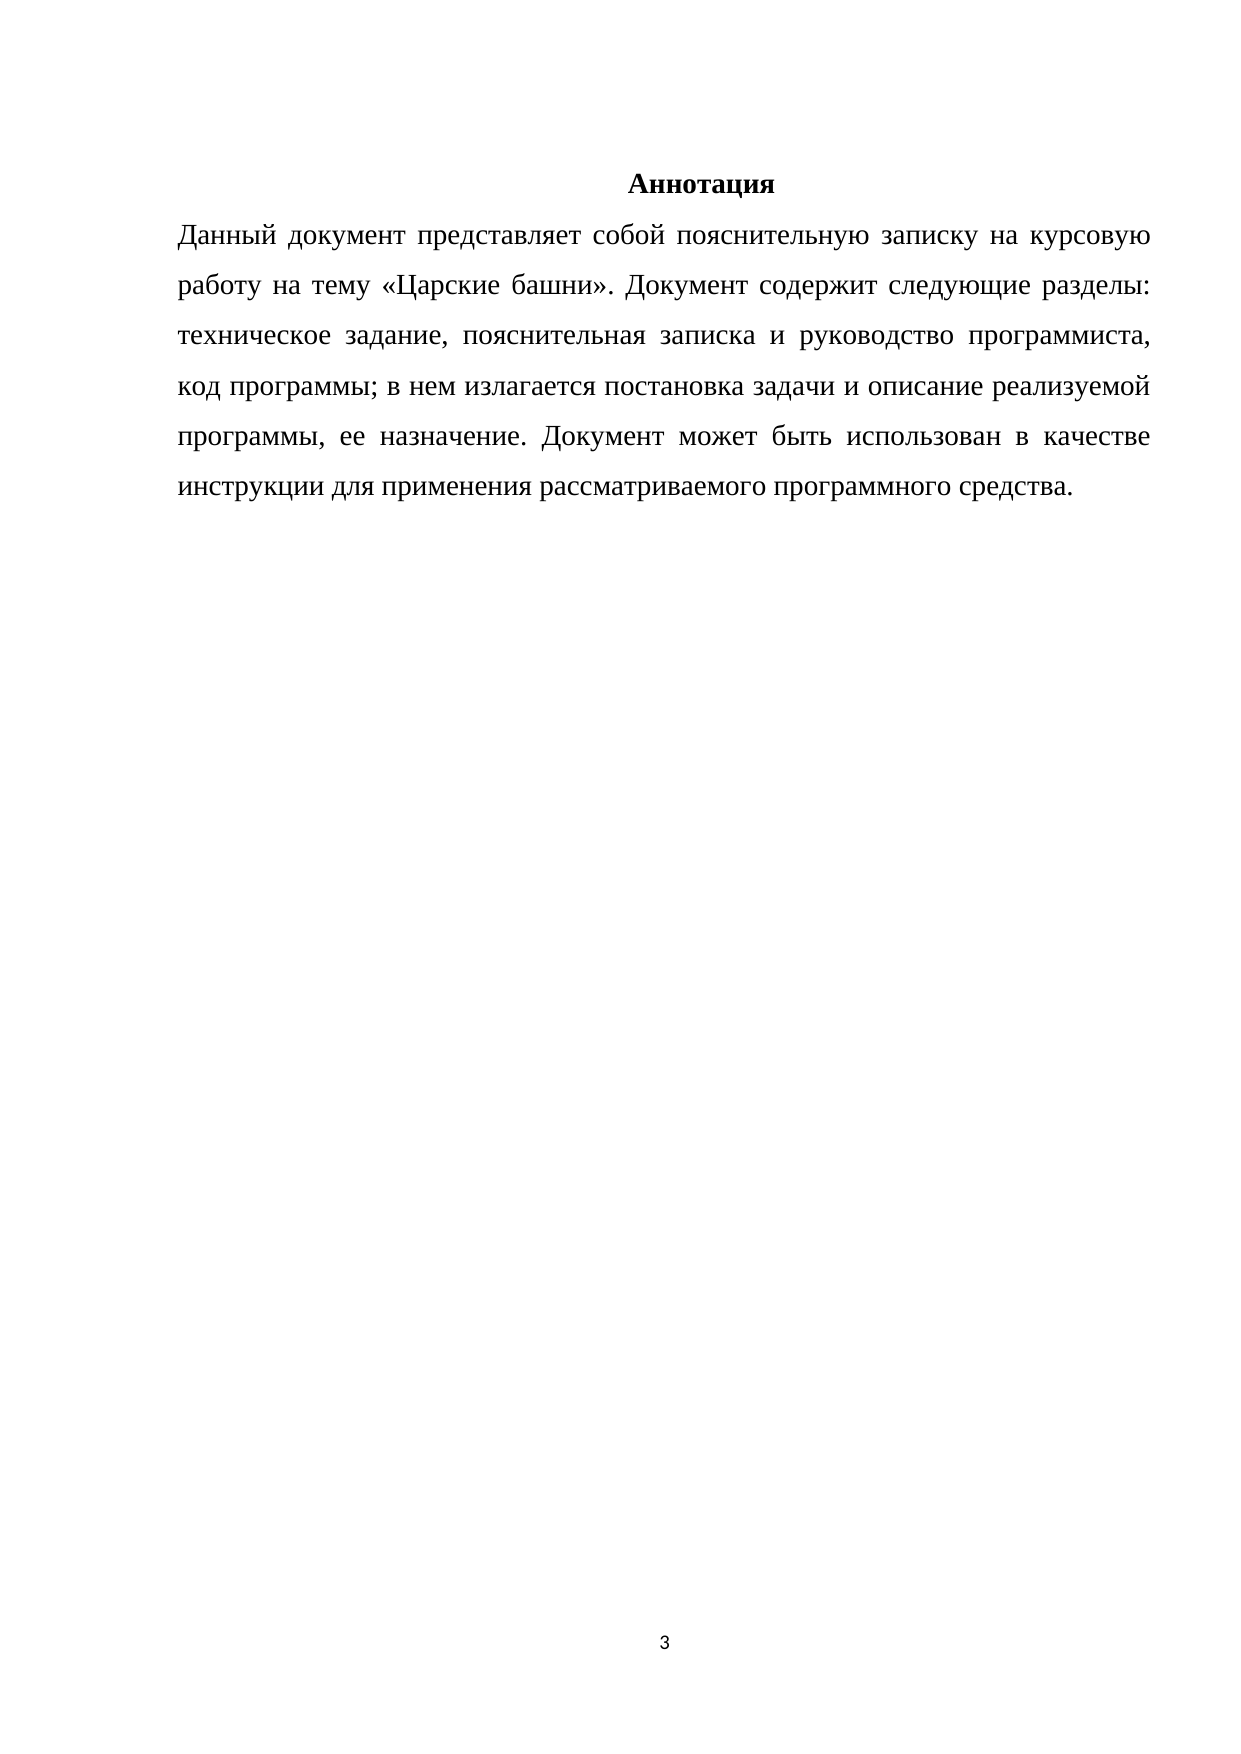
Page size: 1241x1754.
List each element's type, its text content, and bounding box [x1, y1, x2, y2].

text Данный документ представляет собой пояснительную записку на курсовую работу на тему «Царские башни». Документ содержит следующие разделы: техническое задание, пояснительная записка и руководство программиста, код программы; в нем излагается постановка задачи и описание реализуемой программы, ее назначение. Документ может быть использован в качестве инструкции для применения рассматриваемого программного средства. [177, 217, 1152, 502]
text Аннотация [177, 167, 1152, 200]
